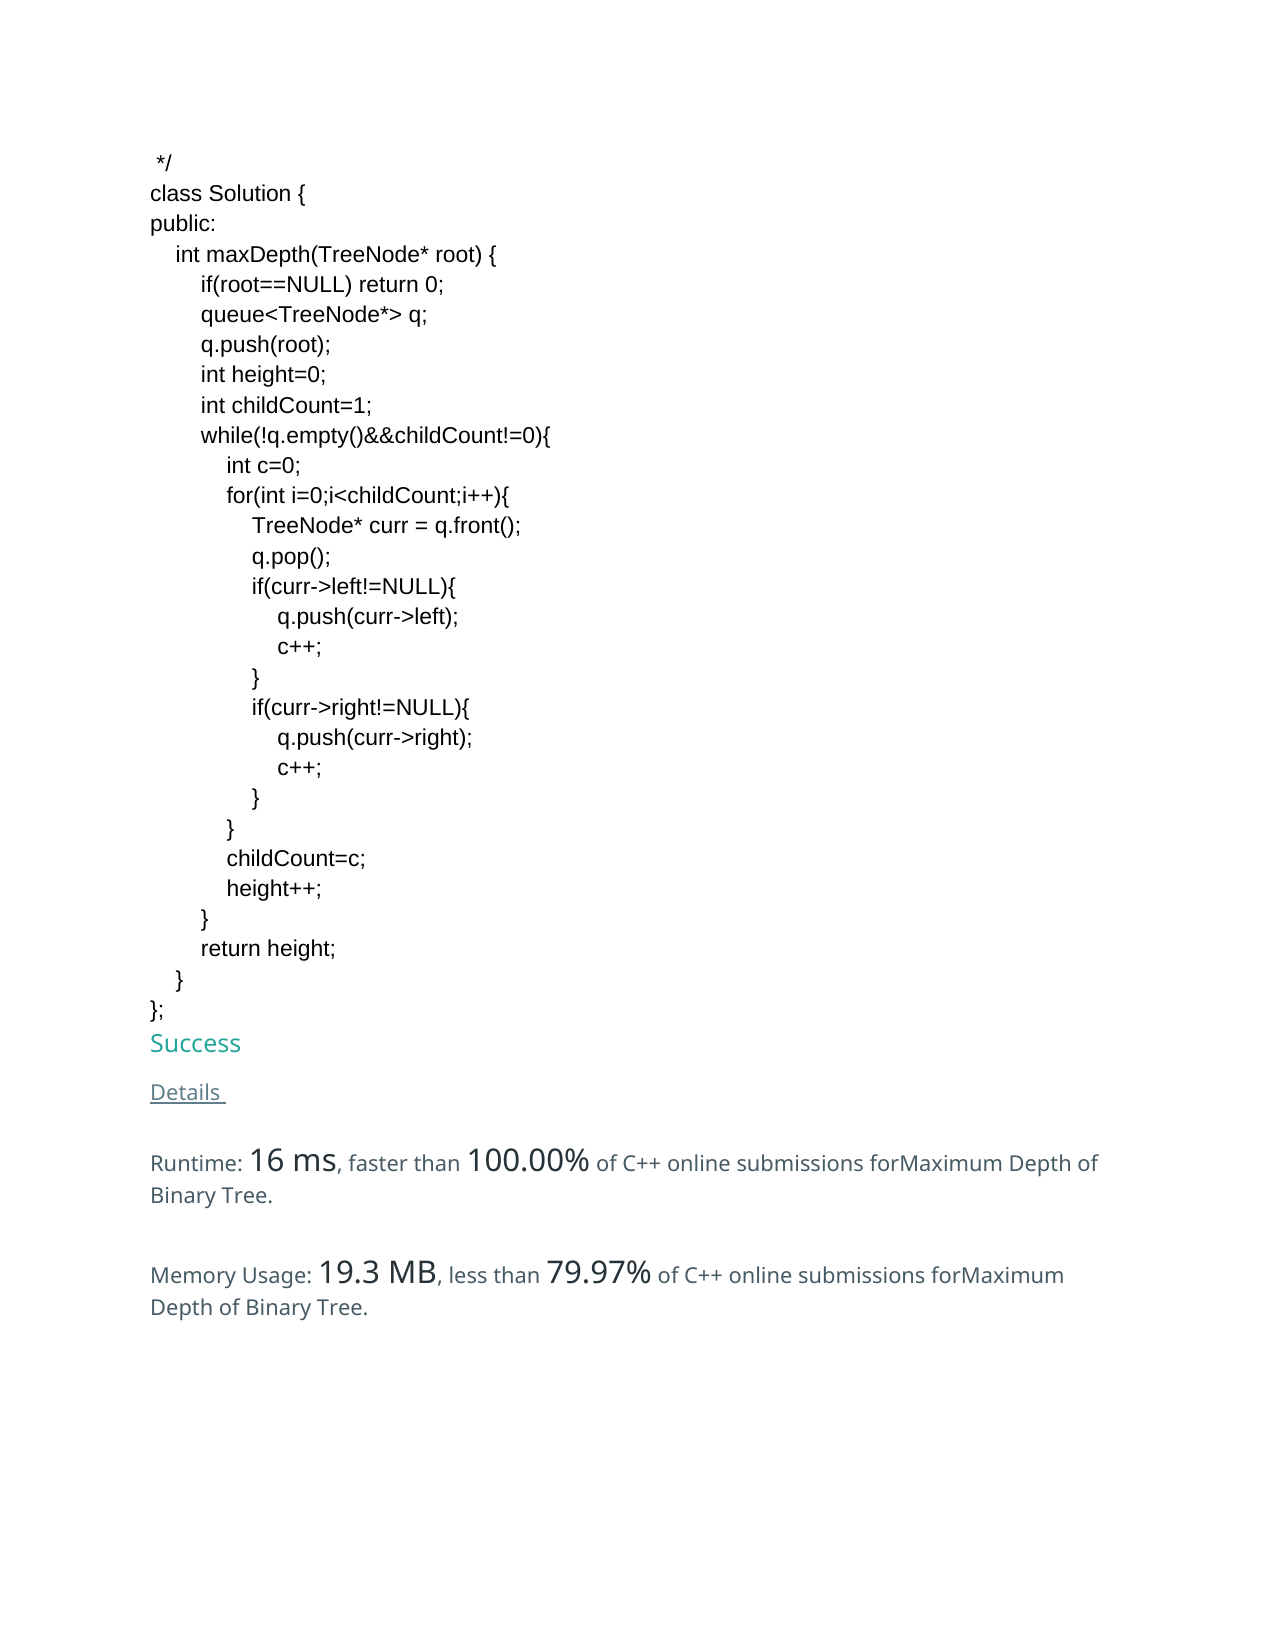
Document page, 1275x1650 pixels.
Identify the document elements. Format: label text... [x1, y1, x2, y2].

text q.push(curr->right); [150, 724, 1125, 750]
text } [150, 814, 1125, 841]
text } [150, 905, 1125, 932]
text }; [150, 996, 1125, 1022]
text c++; [150, 754, 1125, 781]
text Runtime: 16 ms, faster than 100.00% of C++ online submissions forMaximum Depth of Binary Tree. [150, 1138, 1125, 1210]
text return height; [150, 935, 1125, 962]
text childCount=c; [150, 845, 1125, 871]
text while(!q.empty()&&childCount!=0){ [150, 422, 1125, 448]
text int childCount=1; [150, 392, 1125, 418]
text int c=0; [150, 452, 1125, 478]
text if(curr->left!=NULL){ [150, 573, 1125, 599]
text Details [150, 1077, 1125, 1107]
text int height=0; [150, 361, 1125, 388]
text queue<TreeNode*> q; [150, 301, 1125, 327]
text class Solution { [150, 180, 1125, 207]
text c++; [150, 633, 1125, 660]
text */ [150, 150, 1125, 176]
text Memory Usage: 19.3 MB, less than 79.97% of C++ online submissions forMaximum Depth of Binary Tree. [150, 1250, 1125, 1322]
text } [150, 966, 1125, 992]
text q.pop(); [150, 543, 1125, 569]
text q.push(root); [150, 331, 1125, 358]
text } [150, 784, 1125, 811]
text public: [150, 210, 1125, 237]
text } [150, 663, 1125, 690]
text TreeNode* curr = q.front(); [150, 512, 1125, 539]
text Success [150, 1026, 1094, 1060]
text q.push(curr->left); [150, 603, 1125, 629]
text for(int i=0;i<childCount;i++){ [150, 482, 1125, 509]
text if(curr->right!=NULL){ [150, 694, 1125, 720]
text if(root==NULL) return 0; [150, 271, 1125, 297]
text int maxDepth(TreeNode* root) { [150, 241, 1125, 267]
text height++; [150, 875, 1125, 901]
